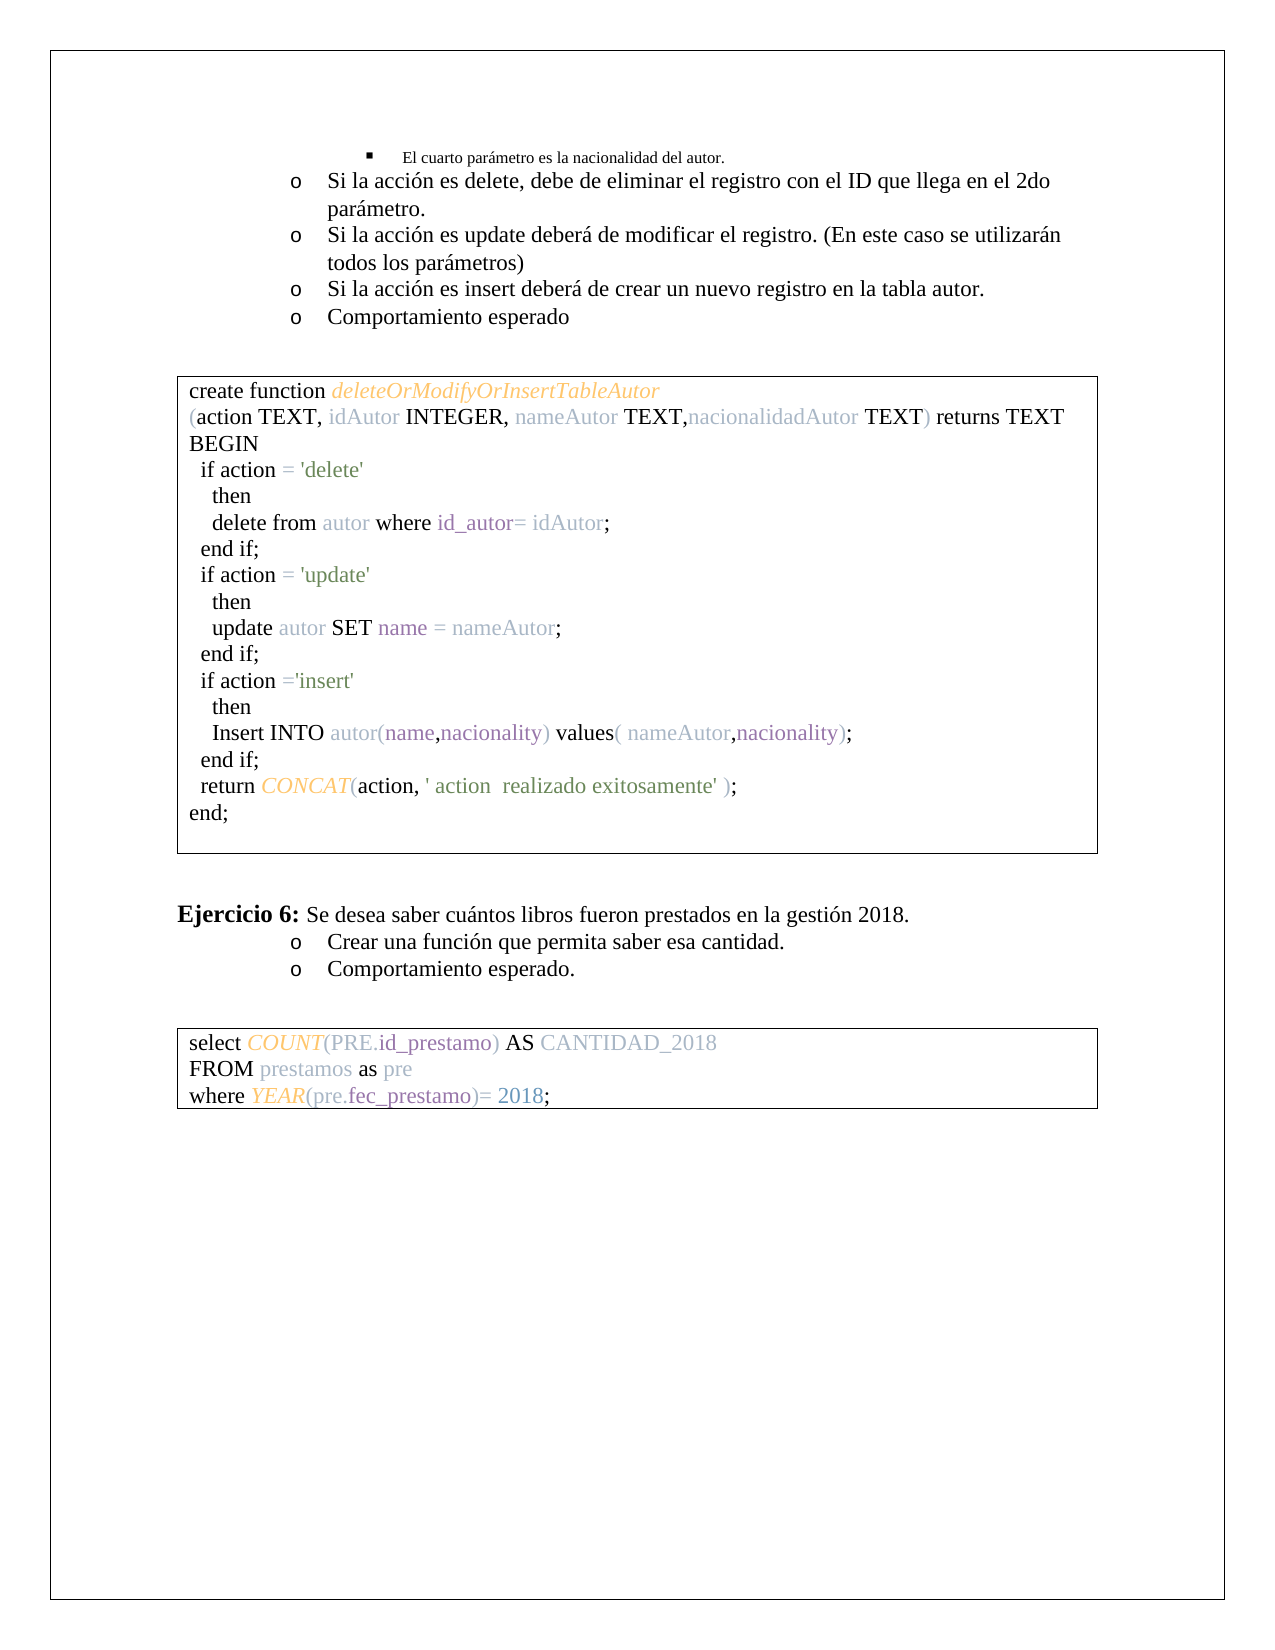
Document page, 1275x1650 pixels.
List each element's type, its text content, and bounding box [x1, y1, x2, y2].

list El cuarto parámetro es la nacionalidad del autor. [364, 147, 1098, 168]
list Comportamiento esperado. [289, 955, 1098, 983]
list Si la acción es delete, debe de eliminar el registro con el ID que llega en el 2do parámetro. [289, 168, 1098, 222]
list Si la acción es update deberá de modificar el registro. (En este caso se utilizarán todos los parámetros) [289, 222, 1098, 276]
text Ejercicio 6: Se desea saber cuántos libros fueron prestados en la gestión 2018. [177, 899, 1098, 928]
table_header select COUNT(PRE.id_prestamo) AS CANTIDAD_2018 FROM prestamos as pre where YEAR(pre.fec_prestamo)= 2018; [178, 1029, 1097, 1108]
table_header create function deleteOrModifyOrInsertTableAutor (action TEXT, idAutor INTEGER, nameAutor TEXT,nacionalidadAutor TEXT) returns TEXT BEGIN if action = 'delete' then delete from autor where id_autor= idAutor; end if; if action = 'update' then update autor SET name = nameAutor; end if; if action ='insert' then Insert INTO autor(name,nacionality) values( nameAutor,nacionality); end if; return CONCAT(action, ' action realizado exitosamente' ); end; [178, 377, 1097, 853]
list Comportamiento esperado [289, 303, 1098, 331]
list Si la acción es insert deberá de crear un nuevo registro en la tabla autor. [289, 276, 1098, 303]
list Crear una función que permita saber esa cantidad. [289, 928, 1098, 955]
